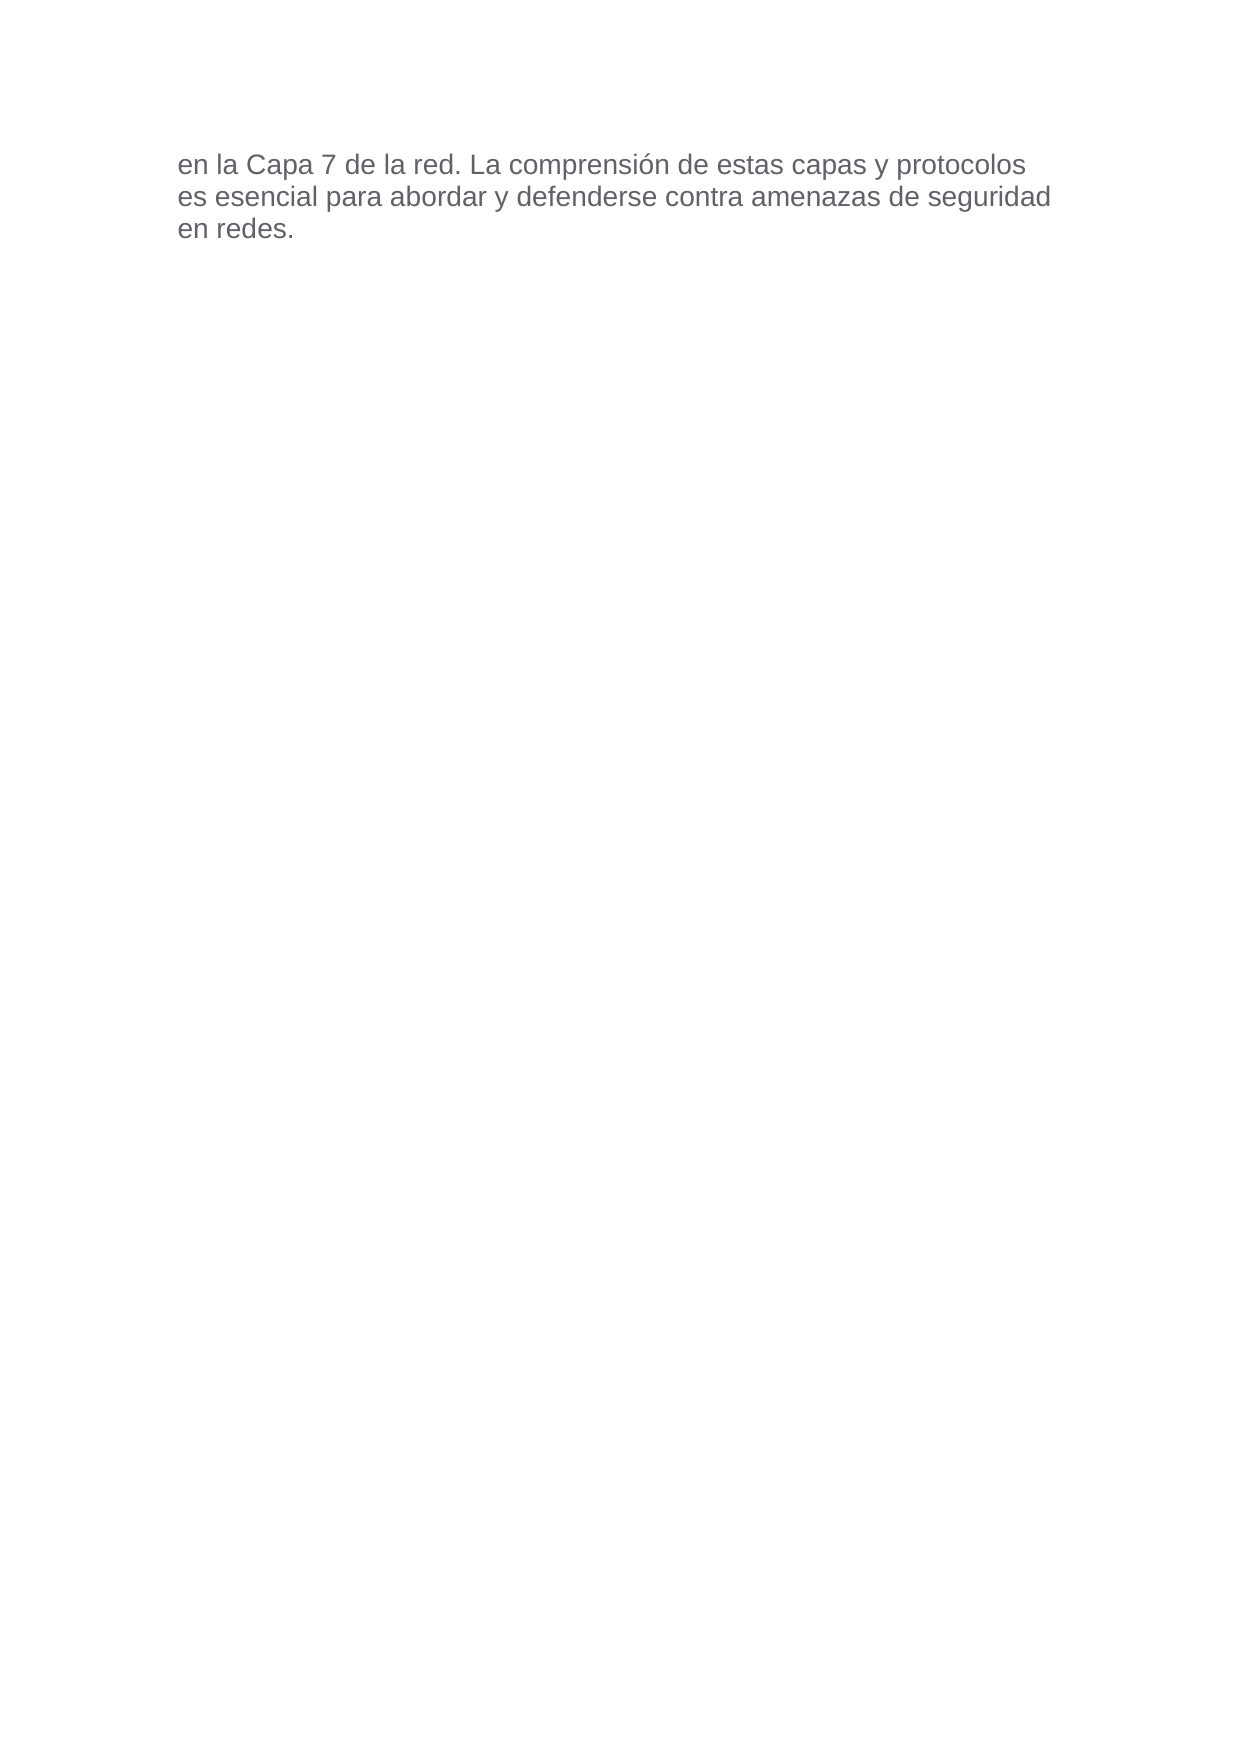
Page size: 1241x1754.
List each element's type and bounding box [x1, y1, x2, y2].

text [177, 148, 1063, 245]
